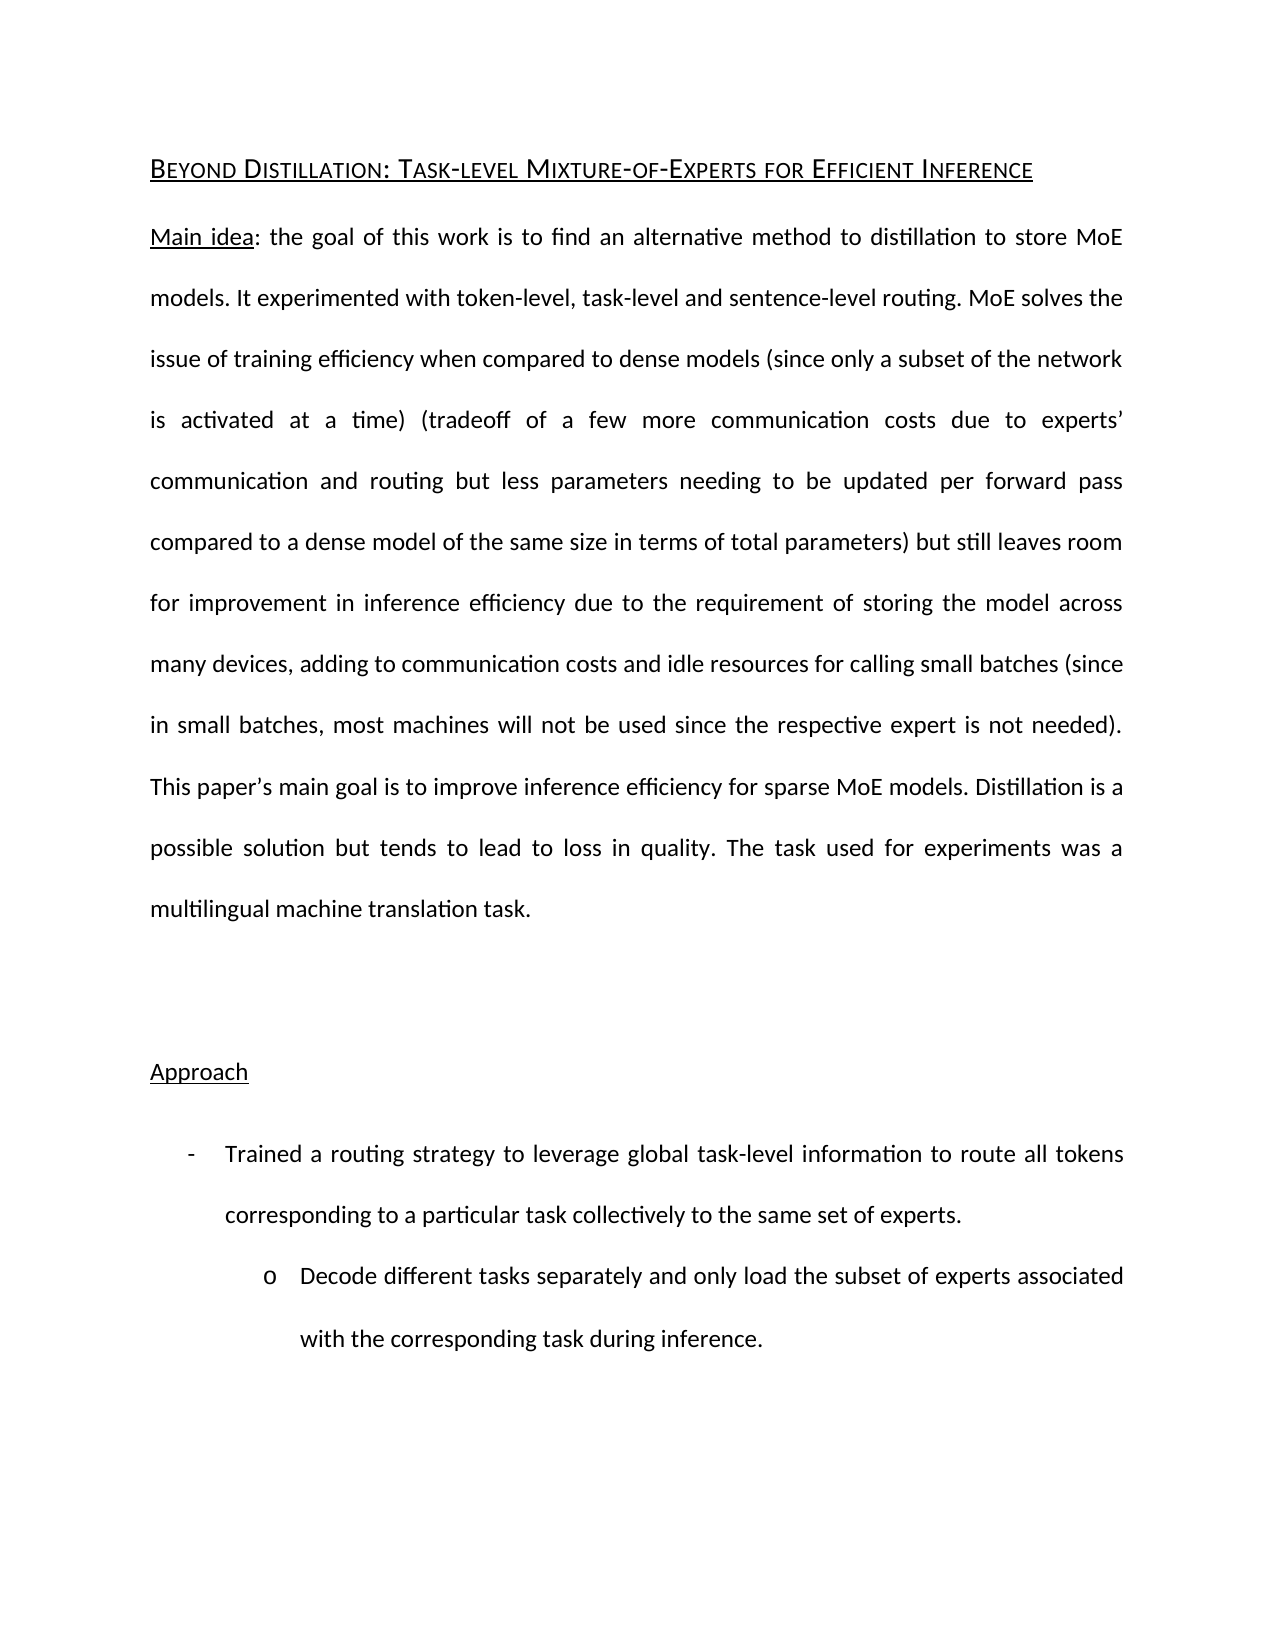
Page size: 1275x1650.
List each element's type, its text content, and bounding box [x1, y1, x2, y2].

list Decode different tasks separately and only load the subset of experts associated with the corresponding task during inference. [262, 1260, 1125, 1353]
list Trained a routing strategy to leverage global task-level information to route all tokens corresponding to a particular task collectively to the same set of experts. [187, 1138, 1125, 1230]
subtitle Beyond Distillation: Task-level Mixture-of-Experts for Efficient Inference [150, 150, 1125, 186]
text Main idea: the goal of this work is to find an alternative method to distillation to store MoE models. It experimented with token-level, task-level and sentence-level routing. MoE solves the issue of training efficiency when compared to dense models (since only a subset of the network is activated at a time) (tradeoff of a few more communication costs due to experts’ communication and routing but less parameters needing to be updated per forward pass compared to a dense model of the same size in terms of total parameters) but still leaves room for improvement in inference efficiency due to the requirement of storing the model across many devices, adding to communication costs and idle resources for calling small batches (since in small batches, most machines will not be used since the respective expert is not needed). This paper’s main goal is to improve inference efficiency for sparse MoE models. Distillation is a possible solution but tends to lead to loss in quality. The task used for experiments was a multilingual machine translation task. [150, 221, 1125, 923]
text Approach [150, 1056, 1125, 1087]
